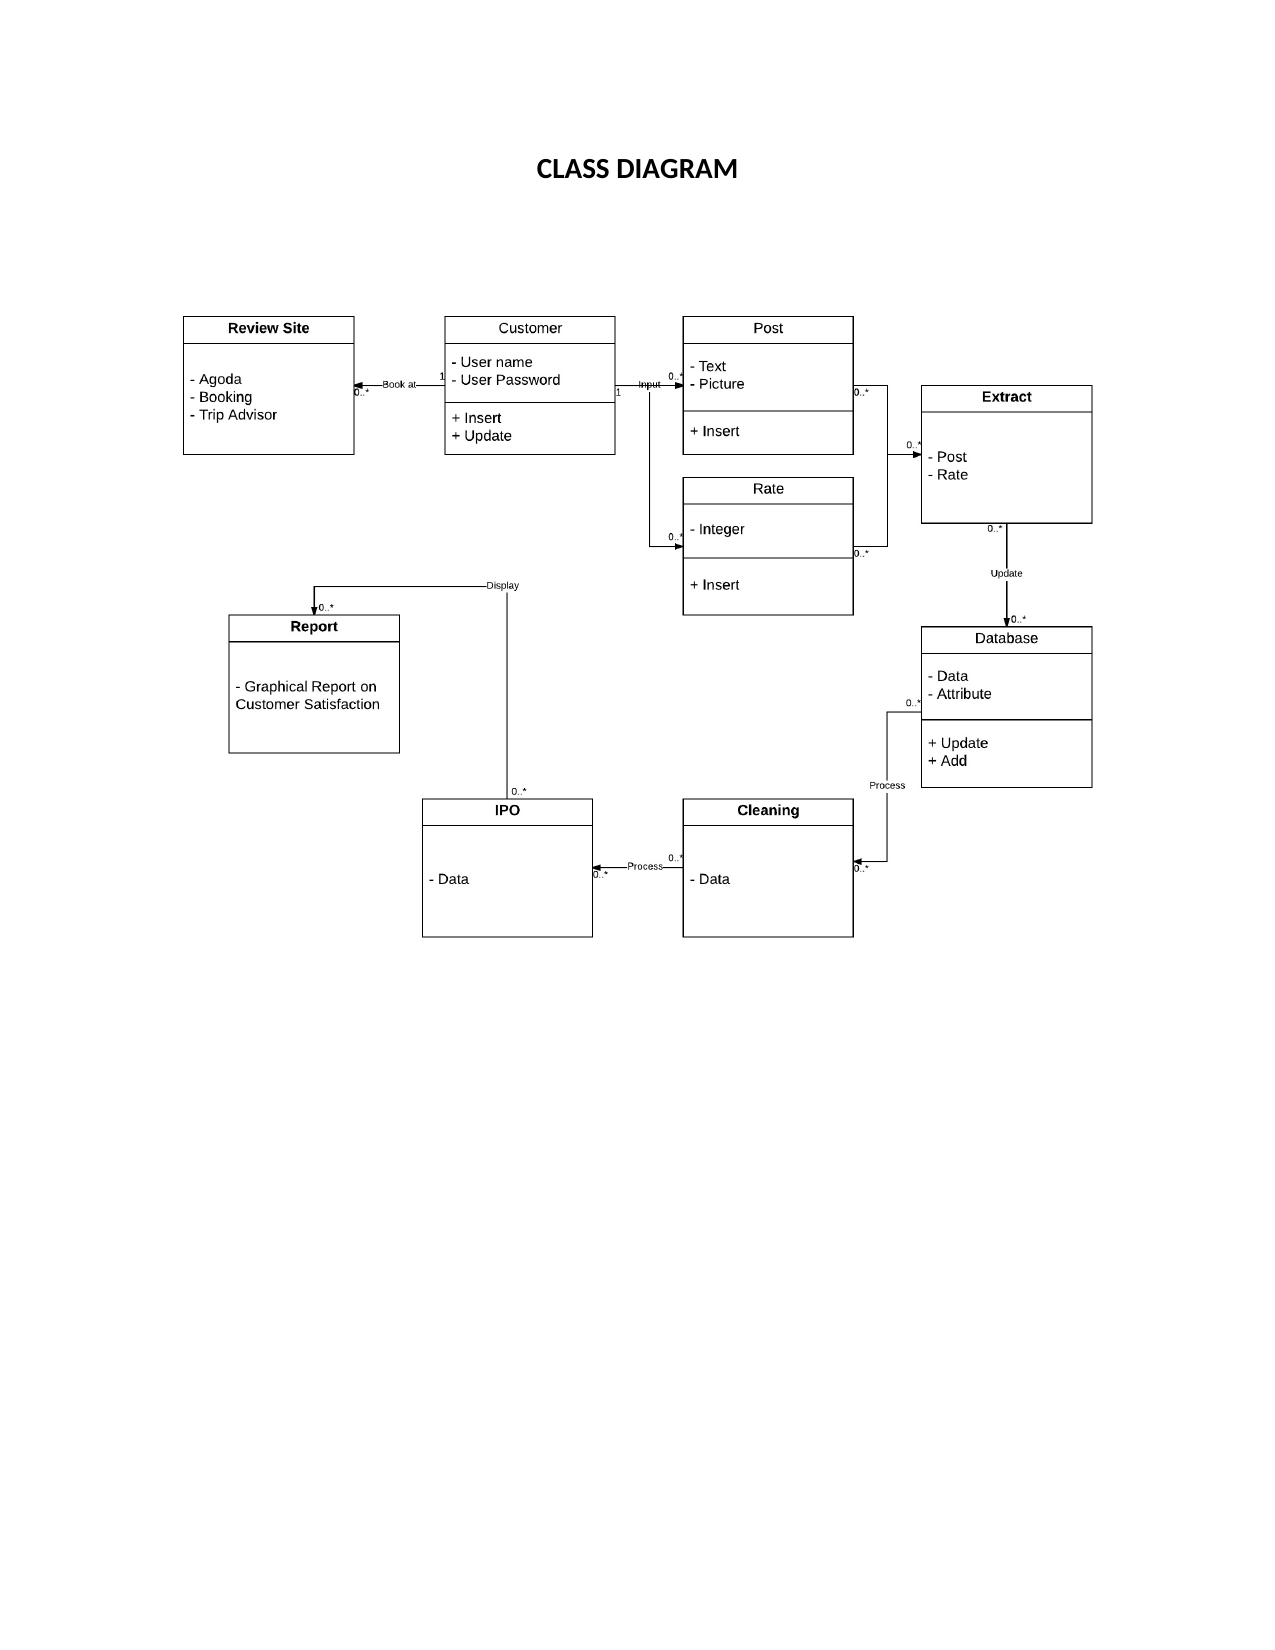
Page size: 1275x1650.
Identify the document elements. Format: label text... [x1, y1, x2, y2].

picture [150, 250, 1125, 1003]
text CLASS DIAGRAM [150, 150, 1125, 186]
